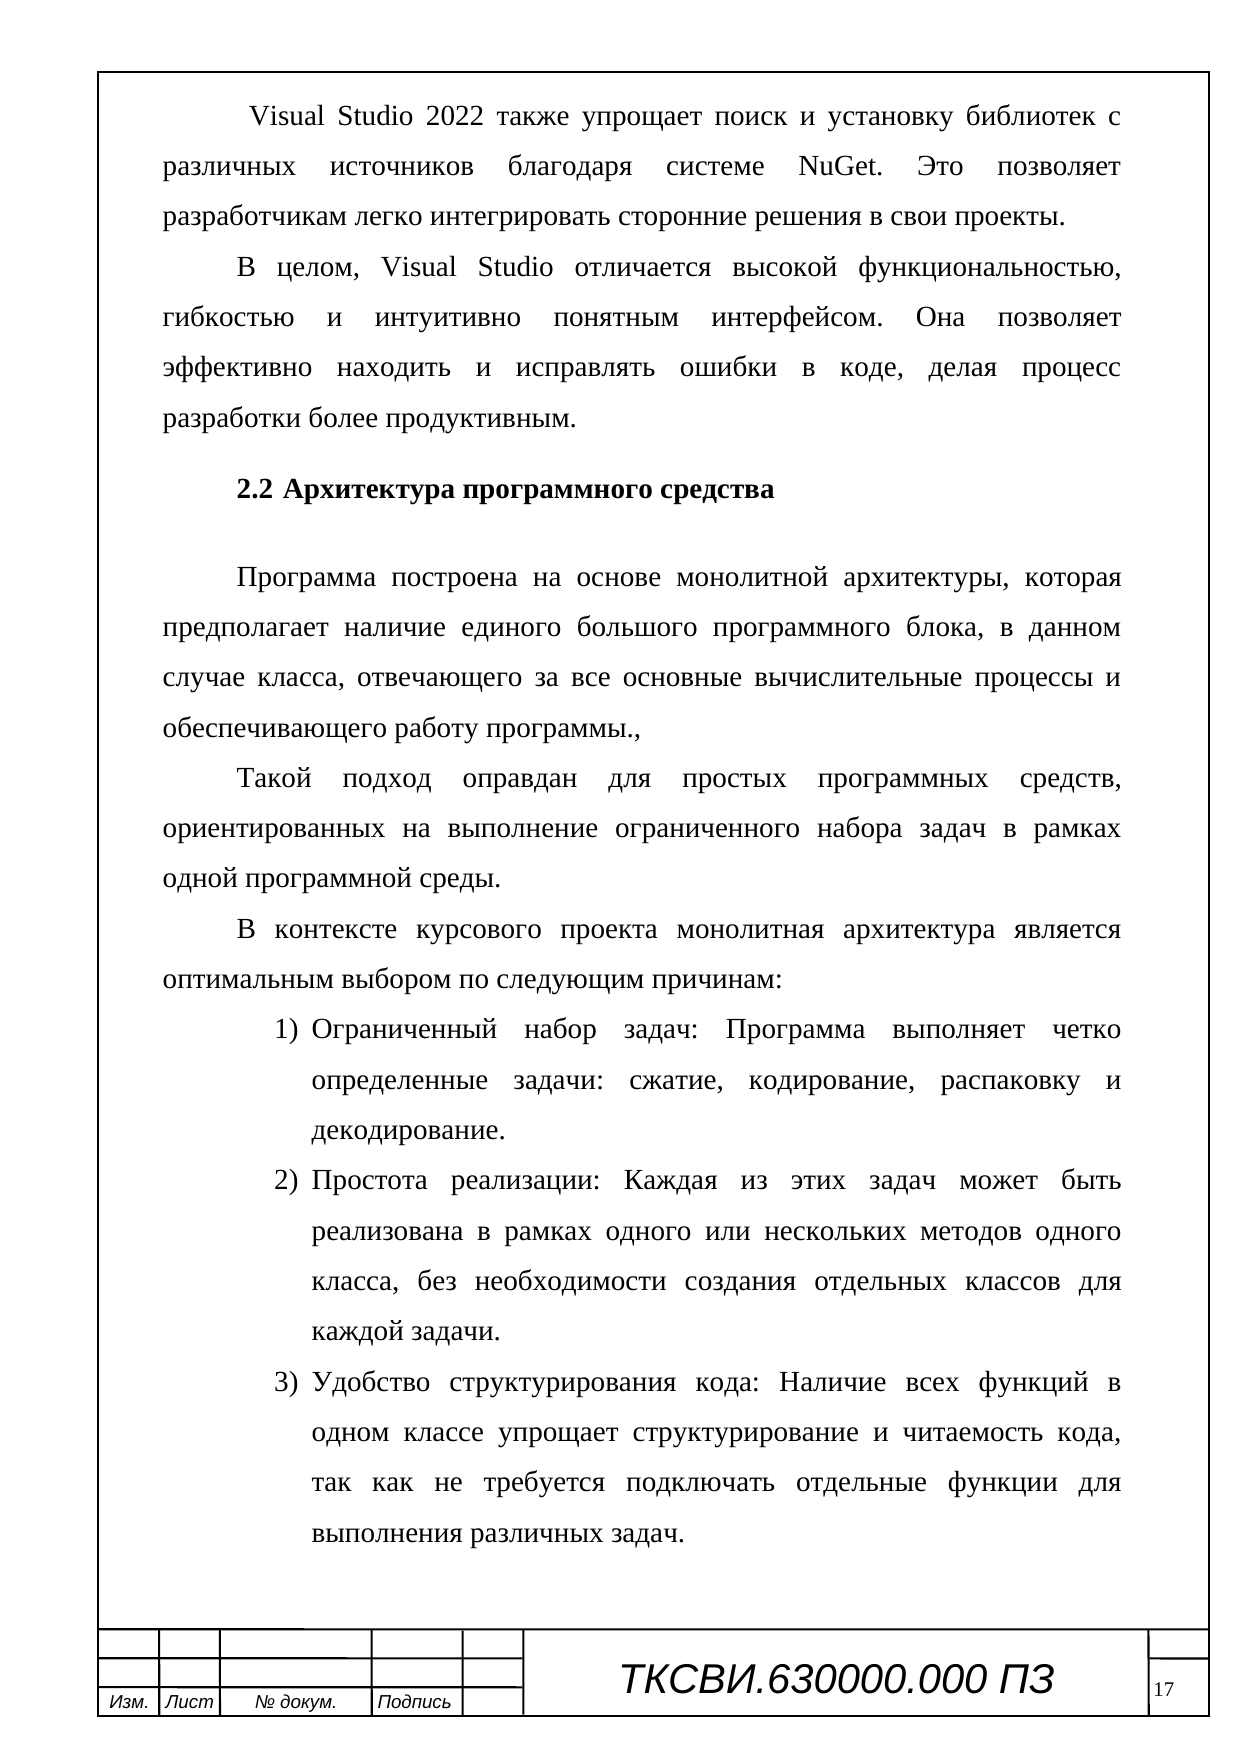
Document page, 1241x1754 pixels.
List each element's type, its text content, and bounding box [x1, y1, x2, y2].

subtitle Архитектура программного средства [236, 471, 1122, 504]
text Такой подход оправдан для простых программных средств, ориентированных на выполнение ограниченного набора задач в рамках одной программной среды. [162, 760, 1122, 894]
list Удобство структурирования кода: Наличие всех функций в одном классе упрощает структурирование и читаемость кода, так как не требуется подключать отдельные функции для выполнения различных задач. [274, 1364, 1122, 1548]
list Ограниченный набор задач: Программа выполняет четко определенные задачи: сжатие, кодирование, распаковку и декодирование. [274, 1012, 1122, 1146]
list Простота реализации: Каждая из этих задач может быть реализована в рамках одного или нескольких методов одного класса, без необходимости создания отдельных классов для каждой задачи. [274, 1162, 1122, 1347]
text В целом, Visual Studio отличается высокой функциональностью, гибкостью и интуитивно понятным интерфейсом. Она позволяет эффективно находить и исправлять ошибки в коде, делая процесс разработки более продуктивным. [162, 249, 1122, 433]
text Программа построена на основе монолитной архитектуры, которая предполагает наличие единого большого программного блока, в данном случае класса, отвечающего за все основные вычислительные процессы и обеспечивающего работу программы., [162, 559, 1122, 743]
text В контексте курсового проекта монолитная архитектура является оптимальным выбором по следующим причинам: [162, 911, 1122, 995]
text Visual Studio 2022 также упрощает поиск и установку библиотек с различных источников благодаря системе NuGet. Это позволяет разработчикам легко интегрировать сторонние решения в свои проекты. [162, 98, 1122, 232]
